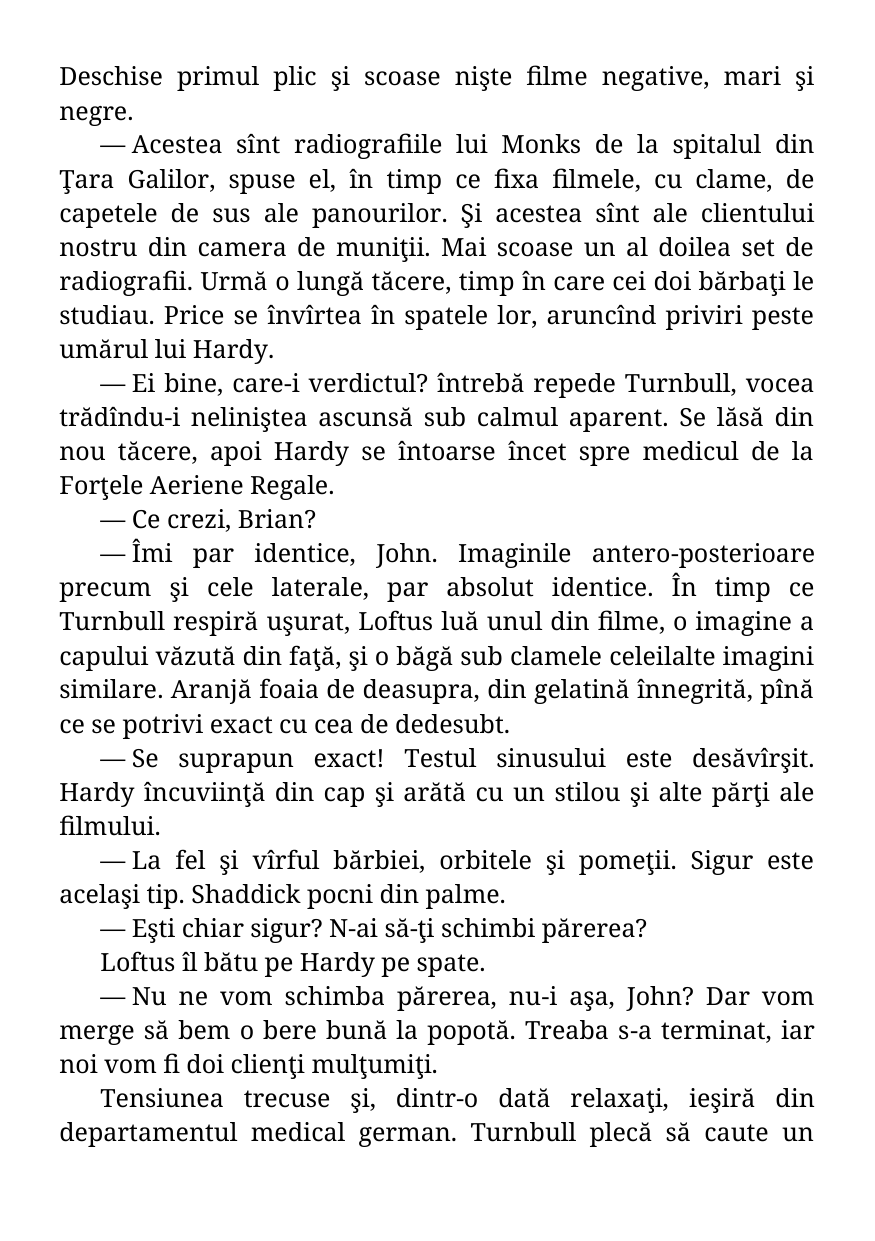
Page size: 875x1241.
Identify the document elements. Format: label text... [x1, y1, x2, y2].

text — Îmi par identice, John. Imaginile antero-posterioare precum şi cele laterale, par absolut identice. În timp ce Turnbull respiră uşurat, Loftus luă unul din filme, o imagine a capului văzută din faţă, şi o băgă sub clamele celeilalte imagini similare. Aranjă foaia de deasupra, din gelatină înnegrită, pînă ce se potrivi exact cu cea de dedesubt. [59, 536, 815, 740]
text — Nu ne vom schimba părerea, nu-i aşa, John? Dar vom merge să bem o bere bună la popotă. Treaba s-a terminat, iar noi vom fi doi clienţi mulţumiţi. [59, 979, 815, 1081]
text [59, 1081, 815, 1149]
text Loftus îl bătu pe Hardy pe spate. [59, 945, 815, 979]
text — Ei bine, care-i verdictul? întrebă repede Turnbull, vocea trădîndu-i neliniştea ascunsă sub calmul aparent. Se lăsă din nou tăcere, apoi Hardy se întoarse încet spre medicul de la Forţele Aeriene Regale. [59, 366, 815, 502]
text — Eşti chiar sigur? N-ai să-ţi schimbi părerea? [59, 911, 815, 945]
text — La fel şi vîrful bărbiei, orbitele şi pomeţii. Sigur este acelaşi tip. Shaddick pocni din palme. [59, 842, 815, 911]
text — Ce crezi, Brian? [59, 502, 815, 536]
text — Acestea sînt radiografiile lui Monks de la spitalul din Ţara Galilor, spuse el, în timp ce fixa filmele, cu clame, de capetele de sus ale panourilor. Şi acestea sînt ale clientului nostru din camera de muniţii. Mai scoase un al doilea set de radiografii. Urmă o lungă tăcere, timp în care cei doi bărbaţi le studiau. Price se învîrtea în spatele lor, aruncînd priviri peste umărul lui Hardy. [59, 127, 815, 366]
text — Se suprapun exact! Testul sinusului este desăvîrşit. Hardy încuviinţă din cap şi arătă cu un stilou şi alte părţi ale filmului. [59, 740, 815, 842]
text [59, 59, 815, 127]
